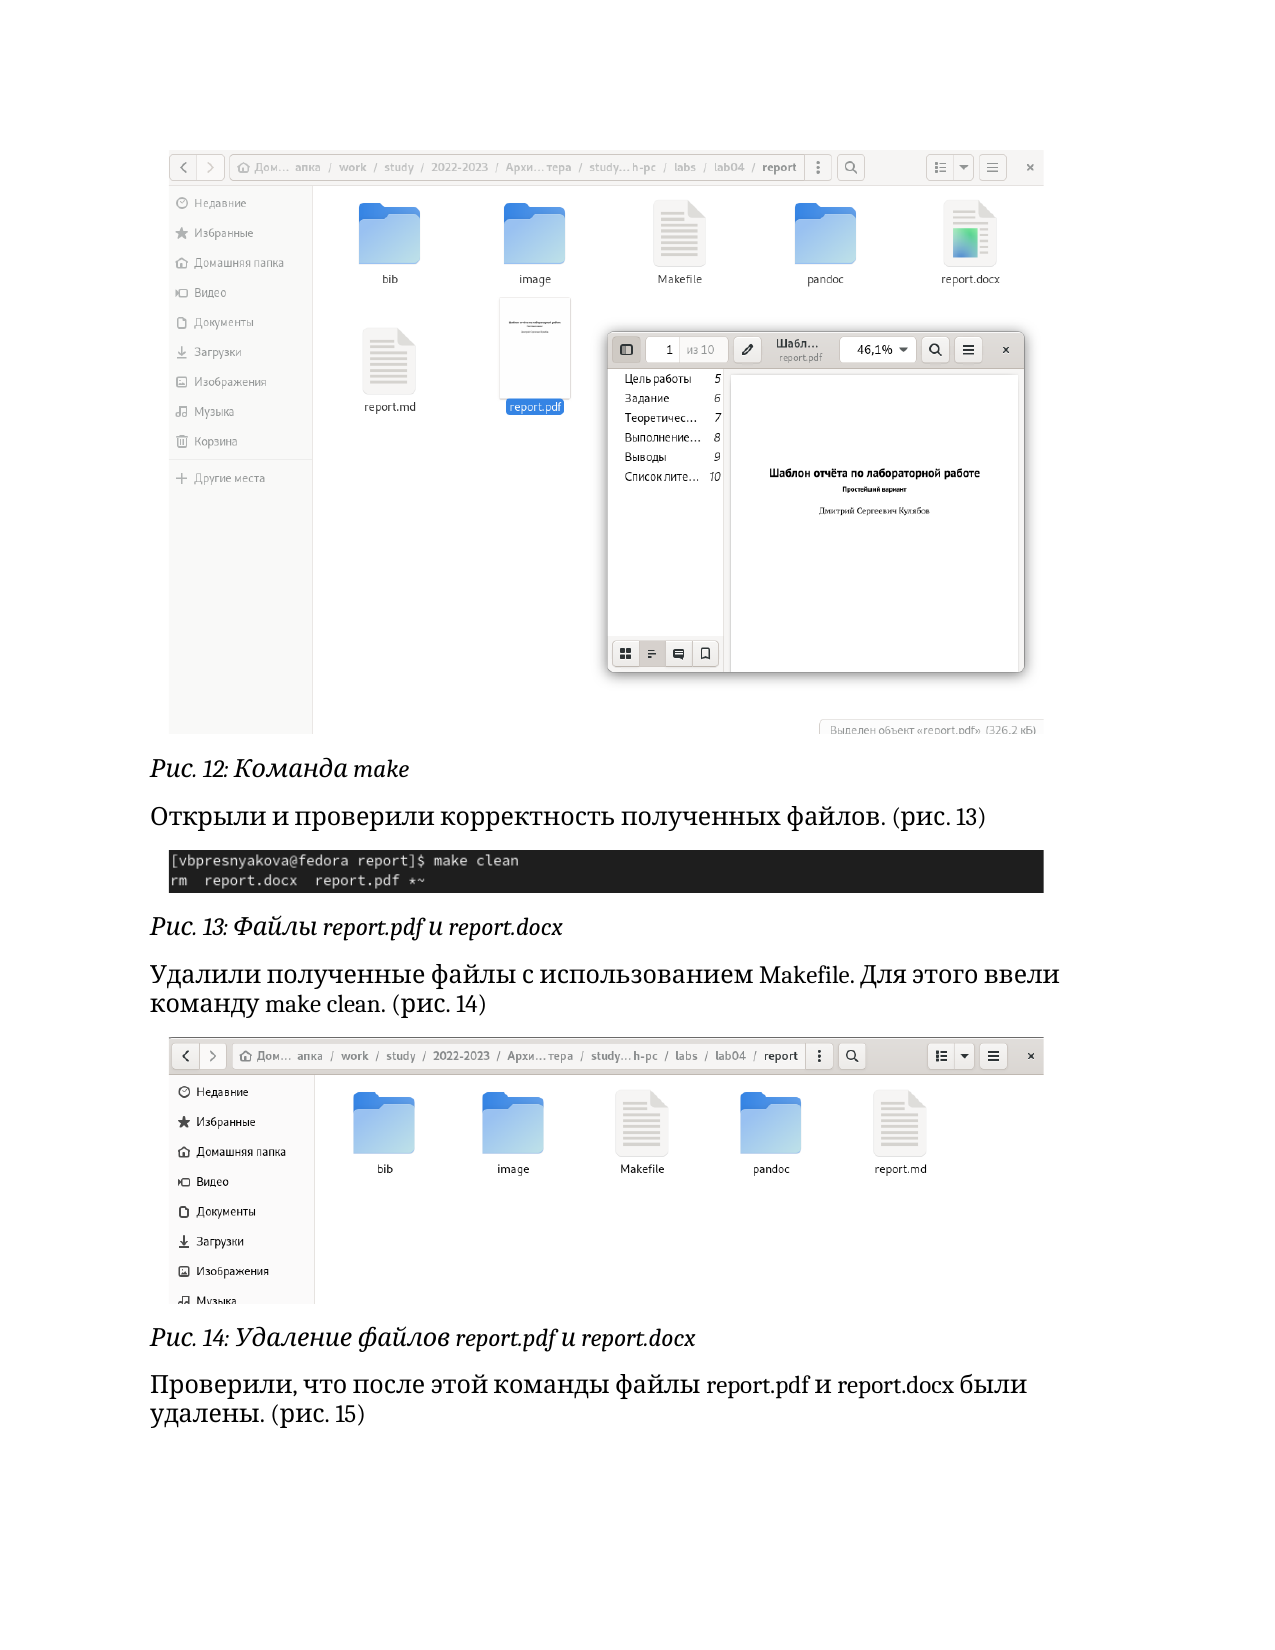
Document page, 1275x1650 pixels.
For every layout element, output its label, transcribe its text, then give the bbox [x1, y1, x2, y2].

text Проверили, что после этой команды файлы report.pdf и report.docx были удалены. (рис. 15) [150, 1371, 1125, 1429]
text Рис. 12: Команда make [150, 755, 1125, 784]
text Удалили полученные файлы с использованием Makefile. Для этого ввели команду make clean. (рис. 14) [150, 961, 1125, 1018]
picture [168, 1037, 1044, 1304]
text Рис. 14: Удаление файлов report.pdf и report.docx [150, 1324, 1125, 1353]
text Открыли и проверили корректность полученных файлов. (рис. 13) [150, 802, 1125, 831]
picture [168, 850, 1044, 893]
text Рис. 13: Файлы report.pdf и report.docx [150, 913, 1125, 942]
picture [168, 150, 1044, 734]
